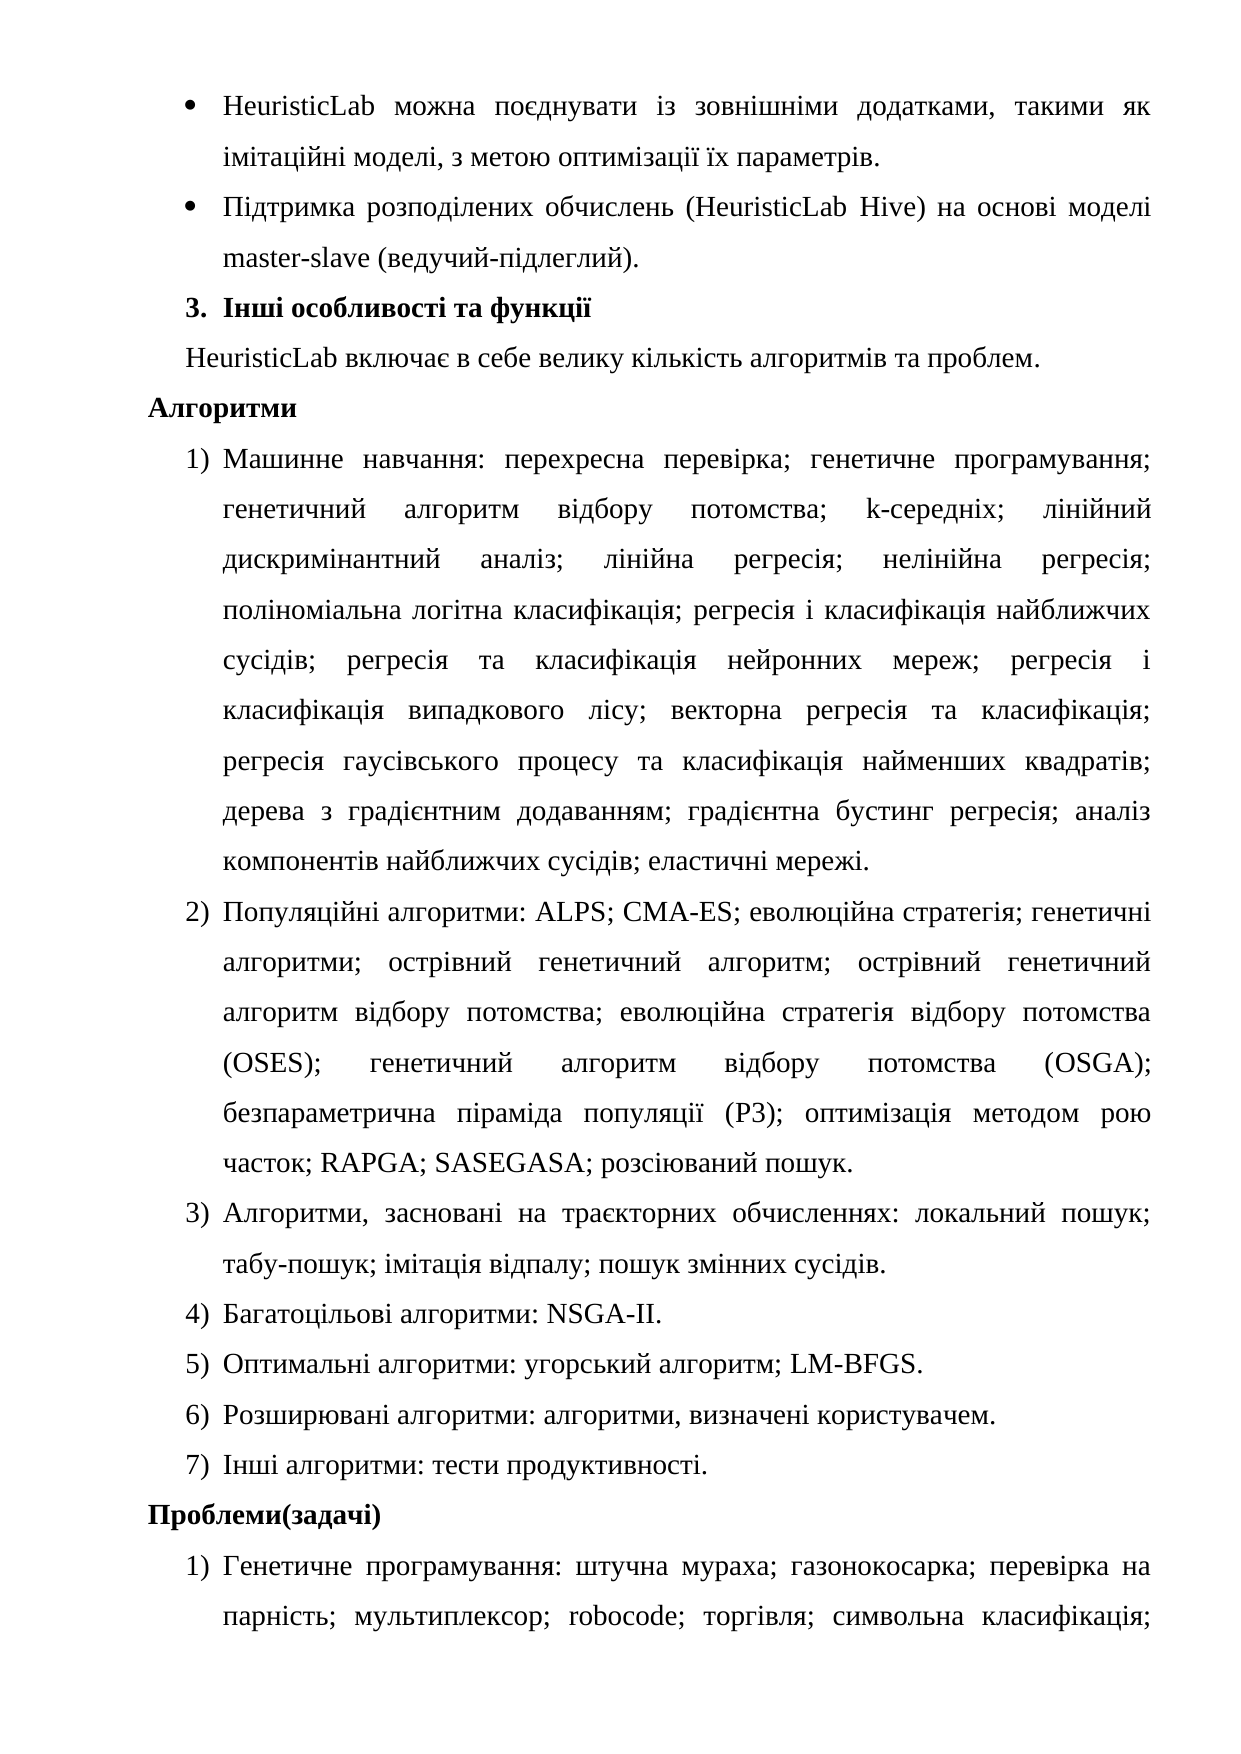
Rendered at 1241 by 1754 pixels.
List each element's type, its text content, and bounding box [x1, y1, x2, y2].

list Алгоритми, засновані на траєкторних обчисленнях: локальний пошук; табу-пошук; імітація відпалу; пошук змінних сусідів. [185, 1196, 1152, 1279]
list Інші особливості та функції [185, 290, 1152, 323]
list Машинне навчання: перехресна перевірка; генетичне програмування; генетичний алгоритм відбору потомства; k-середніх; лінійний дискримінантний аналіз; лінійна регресія; нелінійна регресія; поліноміальна логітна класифікація; регресія і класифікація найближчих сусідів; регресія та класифікація нейронних мереж; регресія і класифікація випадкового лісу; векторна регресія та класифікація; регресія гаусівського процесу та класифікація найменших квадратів; дерева з градієнтним додаванням; градієнтна бустинг регресія; аналіз компонентів найближчих сусідів; еластичні мережі. [185, 441, 1152, 877]
text HeuristicLab включає в себе велику кількість алгоритмів та проблем. [185, 340, 1152, 374]
list Підтримка розподілених обчислень (HeuristicLab Hive) на основі моделі master-slave (ведучий-підлеглий). [185, 189, 1152, 273]
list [185, 1548, 1152, 1632]
text Алгоритми [148, 391, 1152, 424]
list Багатоцільові алгоритми: NSGA-II. [185, 1296, 1152, 1330]
text Проблеми(задачі) [148, 1497, 1152, 1531]
list Розширювані алгоритми: алгоритми, визначені користувачем. [185, 1397, 1152, 1430]
list Популяційні алгоритми: ALPS; CMA-ES; еволюційна стратегія; генетичні алгоритми; острівний генетичний алгоритм; острівний генетичний алгоритм відбору потомства; еволюційна стратегія відбору потомства (OSES); генетичний алгоритм відбору потомства (OSGA); безпараметрична піраміда популяції (P3); оптимізація методом рою часток; RAPGA; SASEGASA; розсіюваний пошук. [185, 894, 1152, 1179]
list Інші алгоритми: тести продуктивності. [185, 1447, 1152, 1481]
list Оптимальні алгоритми: угорський алгоритм; LM-BFGS. [185, 1347, 1152, 1380]
list HeuristicLab можна поєднувати із зовнішніми додатками, такими як імітаційні моделі, з метою оптимізації їх параметрів. [185, 88, 1152, 172]
